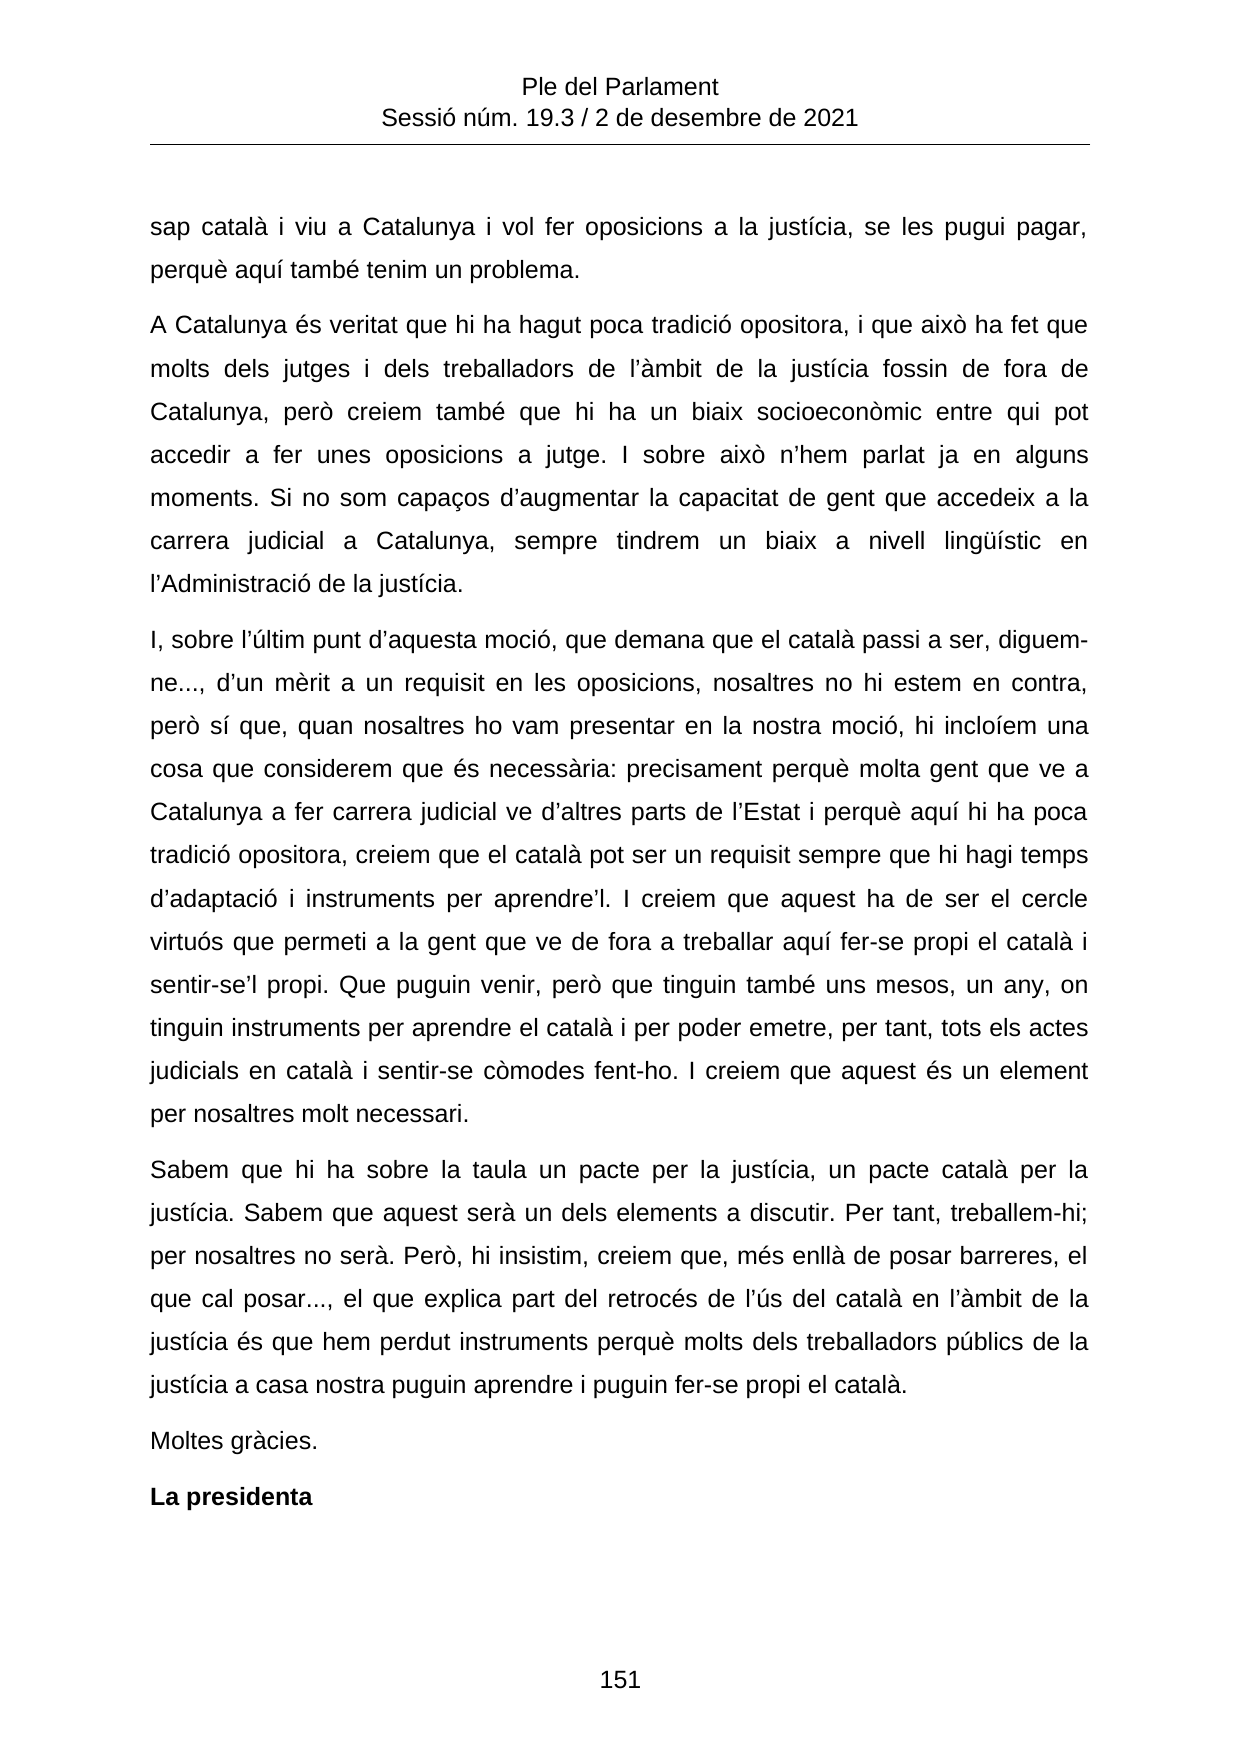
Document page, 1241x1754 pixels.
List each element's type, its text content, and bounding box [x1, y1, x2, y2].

text Moltes gràcies. [150, 1426, 1090, 1455]
text Sabem que hi ha sobre la taula un pacte per la justícia, un pacte català per la justícia. Sabem que aquest serà un dels elements a discutir. Per tant, treballem-hi; per nosaltres no serà. Però, hi insistim, creiem que, més enllà de posar barreres, el que cal posar..., el que explica part del retrocés de l’ús del català en l’àmbit de la justícia és que hem perdut instruments perquè molts dels treballadors públics de la justícia a casa nostra puguin aprendre i puguin fer-se propi el català. [150, 1155, 1090, 1399]
text A Catalunya és veritat que hi ha hagut poca tradició opositora, i que això ha fet que molts dels jutges i dels treballadors de l’àmbit de la justícia fossin de fora de Catalunya, però creiem també que hi ha un biaix socioeconòmic entre qui pot accedir a fer unes oposicions a jutge. I sobre això n’hem parlat ja en alguns moments. Si no som capaços d’augmentar la capacitat de gent que accedeix a la carrera judicial a Catalunya, sempre tindrem un biaix a nivell lingüístic en l’Administració de la justícia. [150, 311, 1090, 598]
text I, sobre l’últim punt d’aquesta moció, que demana que el català passi a ser, diguem-ne..., d’un mèrit a un requisit en les oposicions, nosaltres no hi estem en contra, però sí que, quan nosaltres ho vam presentar en la nostra moció, hi incloíem una cosa que considerem que és necessària: precisament perquè molta gent que ve a Catalunya a fer carrera judicial ve d’altres parts de l’Estat i perquè aquí hi ha poca tradició opositora, creiem que el català pot ser un requisit sempre que hi hagi temps d’adaptació i instruments per aprendre’l. I creiem que aquest ha de ser el cercle virtuós que permeti a la gent que ve de fora a treballar aquí fer-se propi el català i sentir-se’l propi. Que puguin venir, però que tinguin també uns mesos, un any, on tinguin instruments per aprendre el català i per poder emetre, per tant, tots els actes judicials en català i sentir-se còmodes fent-ho. I creiem que aquest és un element per nosaltres molt necessari. [150, 625, 1090, 1128]
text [150, 212, 1090, 284]
text La presidenta [150, 1482, 1090, 1511]
